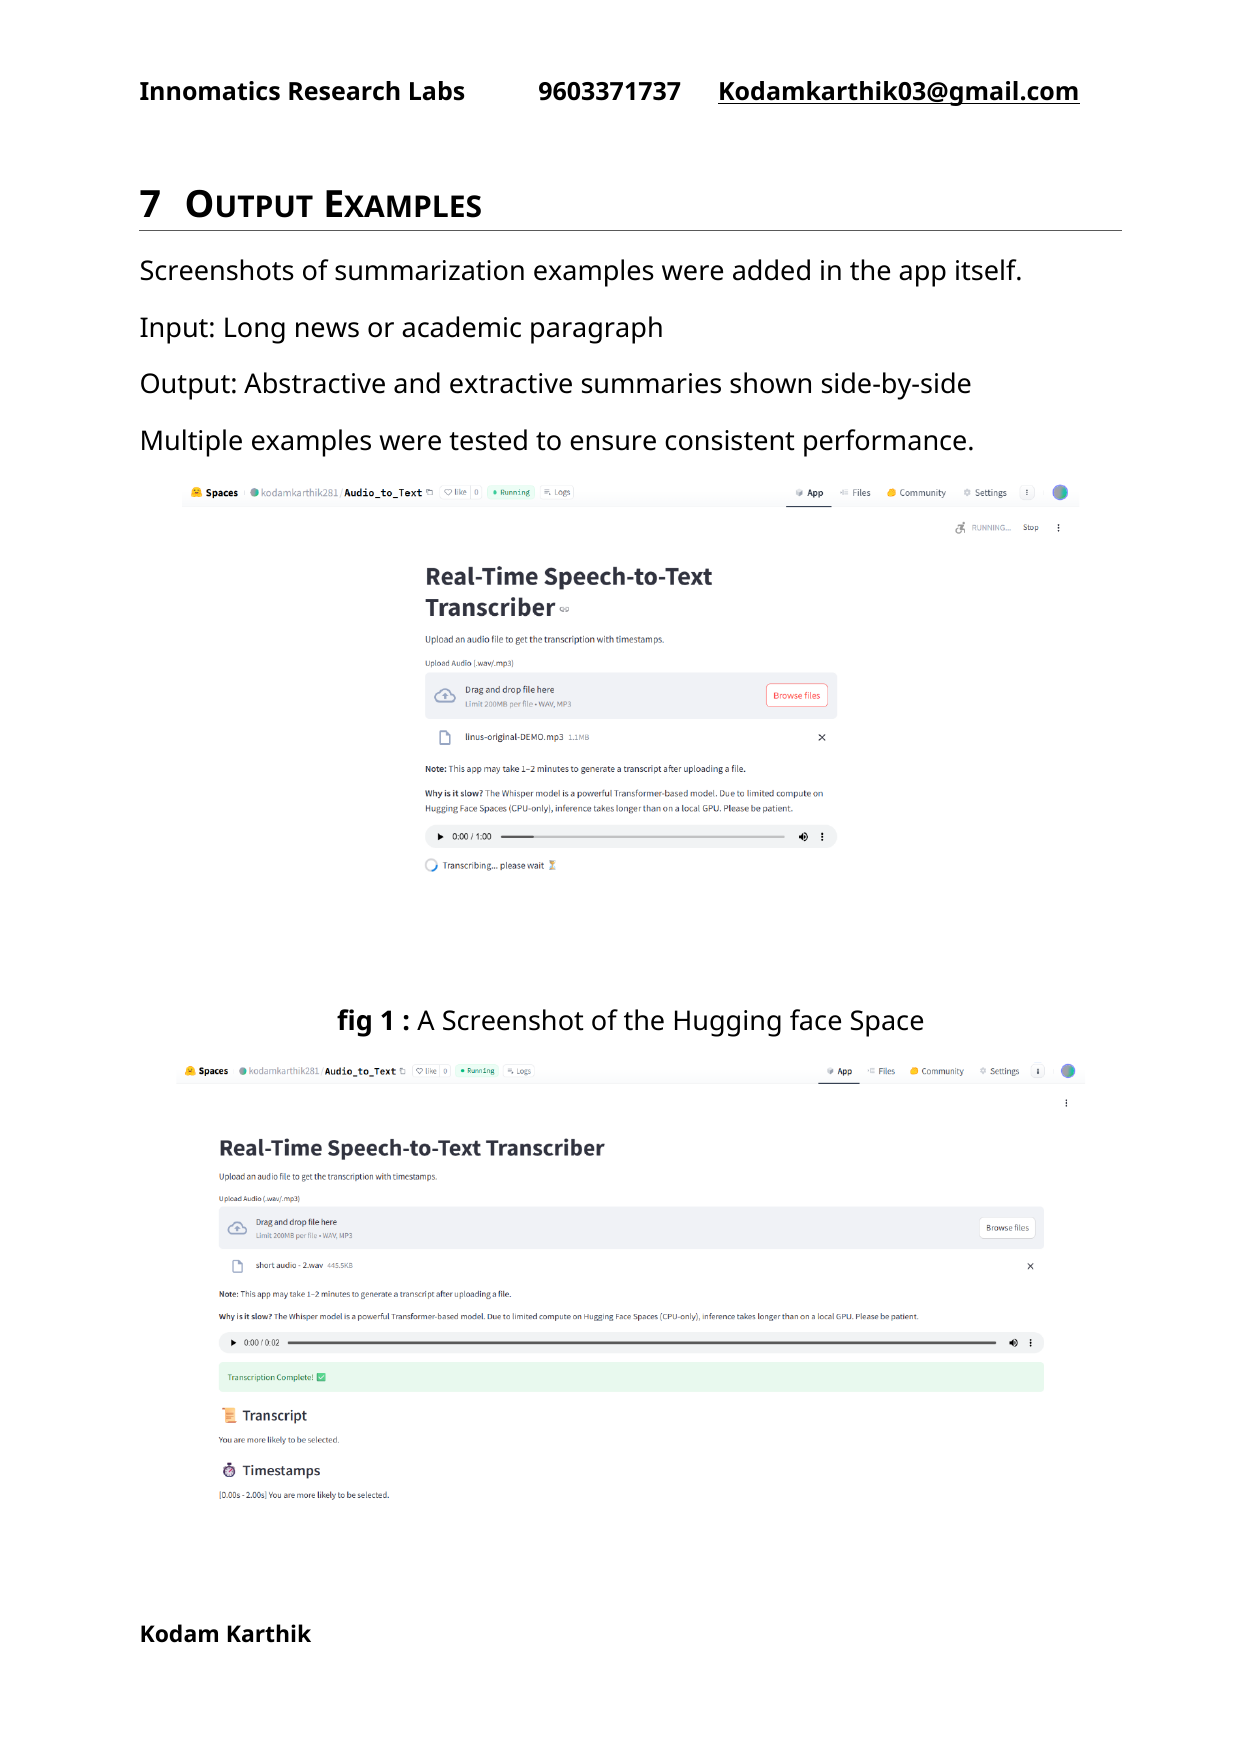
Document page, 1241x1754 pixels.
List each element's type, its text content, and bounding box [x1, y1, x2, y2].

subtitle Output Examples [139, 177, 1122, 230]
text Output: Abstractive and extractive summaries shown side-by-side [139, 365, 1122, 402]
text Screenshots of summarization examples were added in the app itself. [139, 252, 1122, 289]
picture [182, 477, 1080, 983]
text fig 1 : A Screenshot of the Hugging face Space [139, 1001, 1122, 1038]
text Multiple examples were tested to ensure consistent performance. [139, 421, 1122, 458]
text Input: Long news or academic paragraph [139, 308, 1122, 345]
picture [176, 1057, 1086, 1569]
